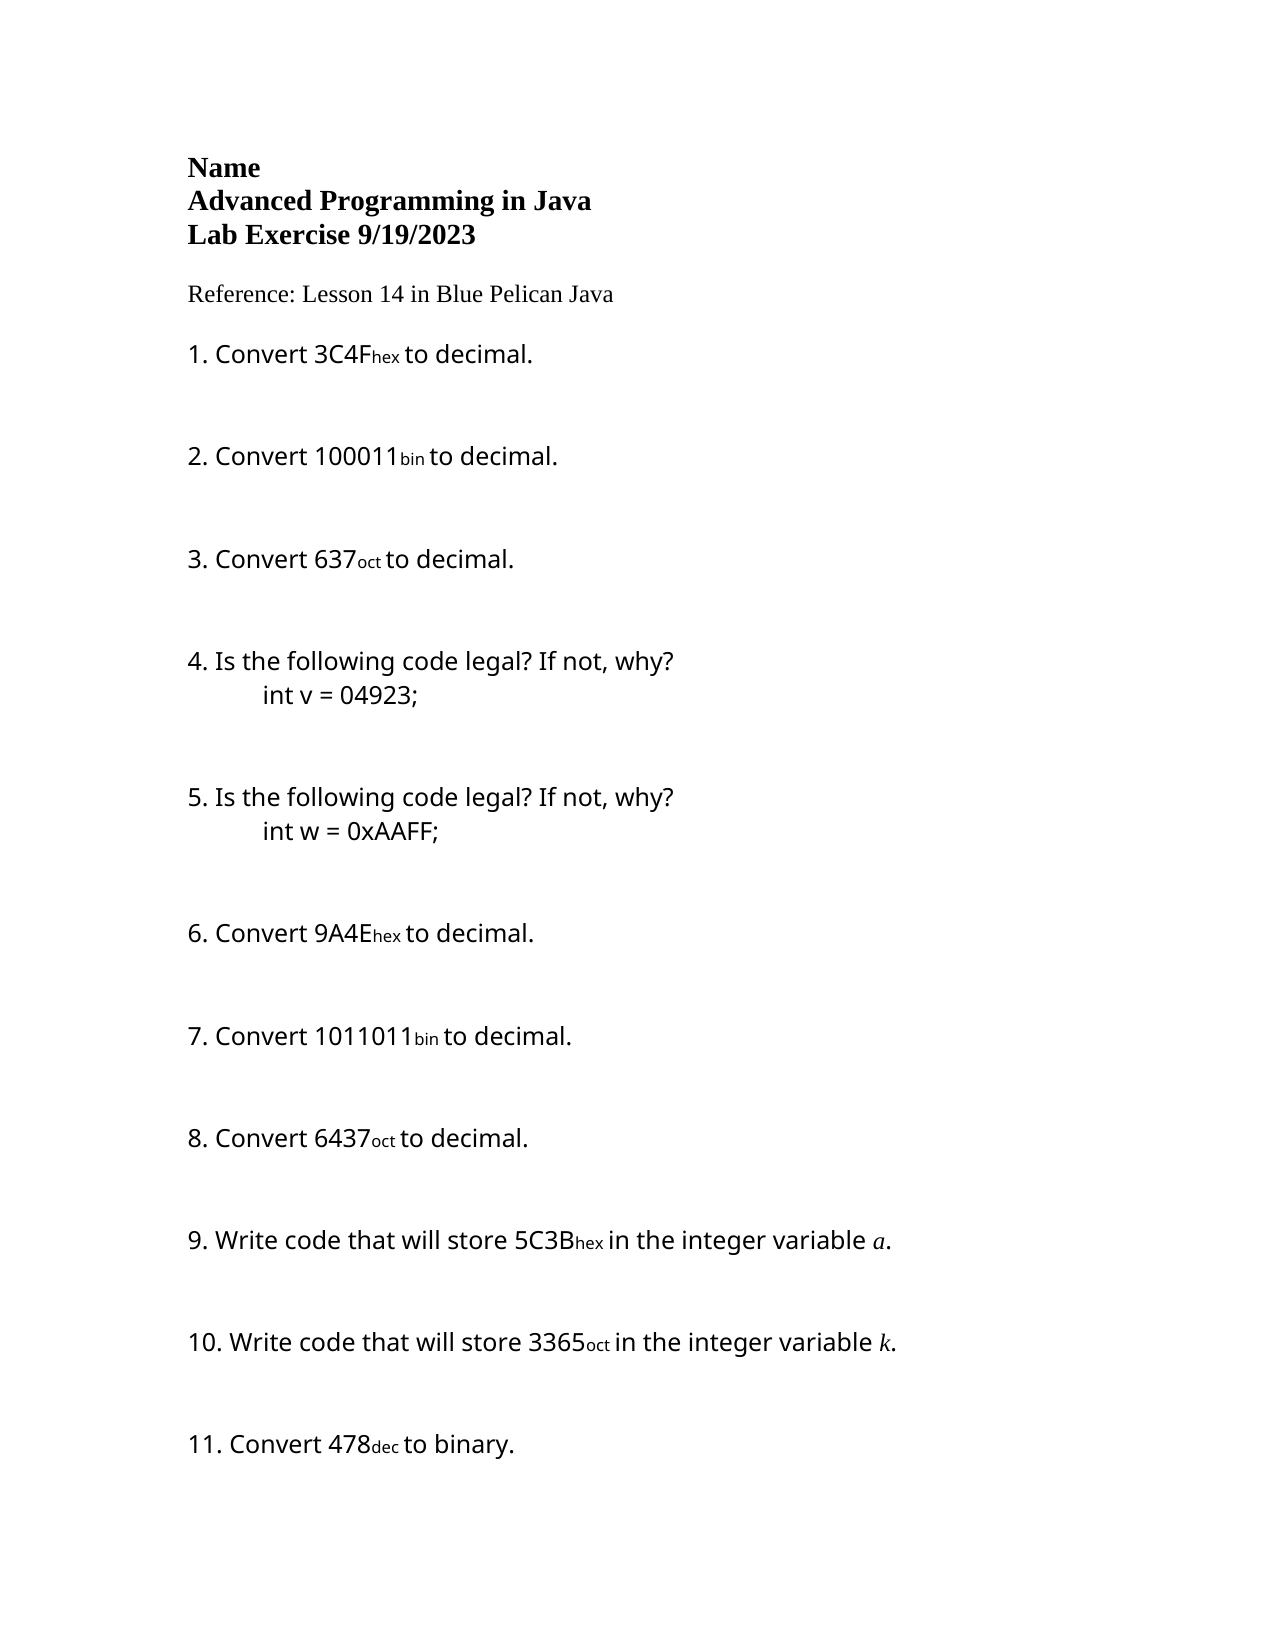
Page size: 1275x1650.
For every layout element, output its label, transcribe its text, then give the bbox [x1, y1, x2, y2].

text 1. Convert 3C4Fhex to decimal. [187, 337, 1087, 371]
text 5. Is the following code legal? If not, why? [187, 780, 1087, 814]
text 4. Is the following code legal? If not, why? [187, 643, 1087, 677]
text 7. Convert 1011011bin to decimal. [187, 1018, 1087, 1052]
text Advanced Programming in Java [187, 183, 1087, 217]
text 6. Convert 9A4Ehex to decimal. [187, 916, 1087, 950]
text 9. Write code that will store 5C3Bhex in the integer variable a. [187, 1222, 1087, 1257]
text 8. Convert 6437oct to decimal. [187, 1120, 1087, 1154]
text 11. Convert 478dec to binary. [187, 1427, 1087, 1461]
text Reference: Lesson 14 in Blue Pelican Java [187, 279, 1087, 308]
text Name [187, 150, 1087, 183]
text int v = 04923; [187, 677, 1087, 712]
text Lab Exercise 9/19/2023 [187, 217, 1087, 251]
text 2. Convert 100011bin to decimal. [187, 439, 1087, 473]
text 10. Write code that will store 3365oct in the integer variable k. [187, 1325, 1087, 1359]
text 3. Convert 637oct to decimal. [187, 541, 1087, 575]
text int w = 0xAAFF; [187, 814, 1087, 848]
